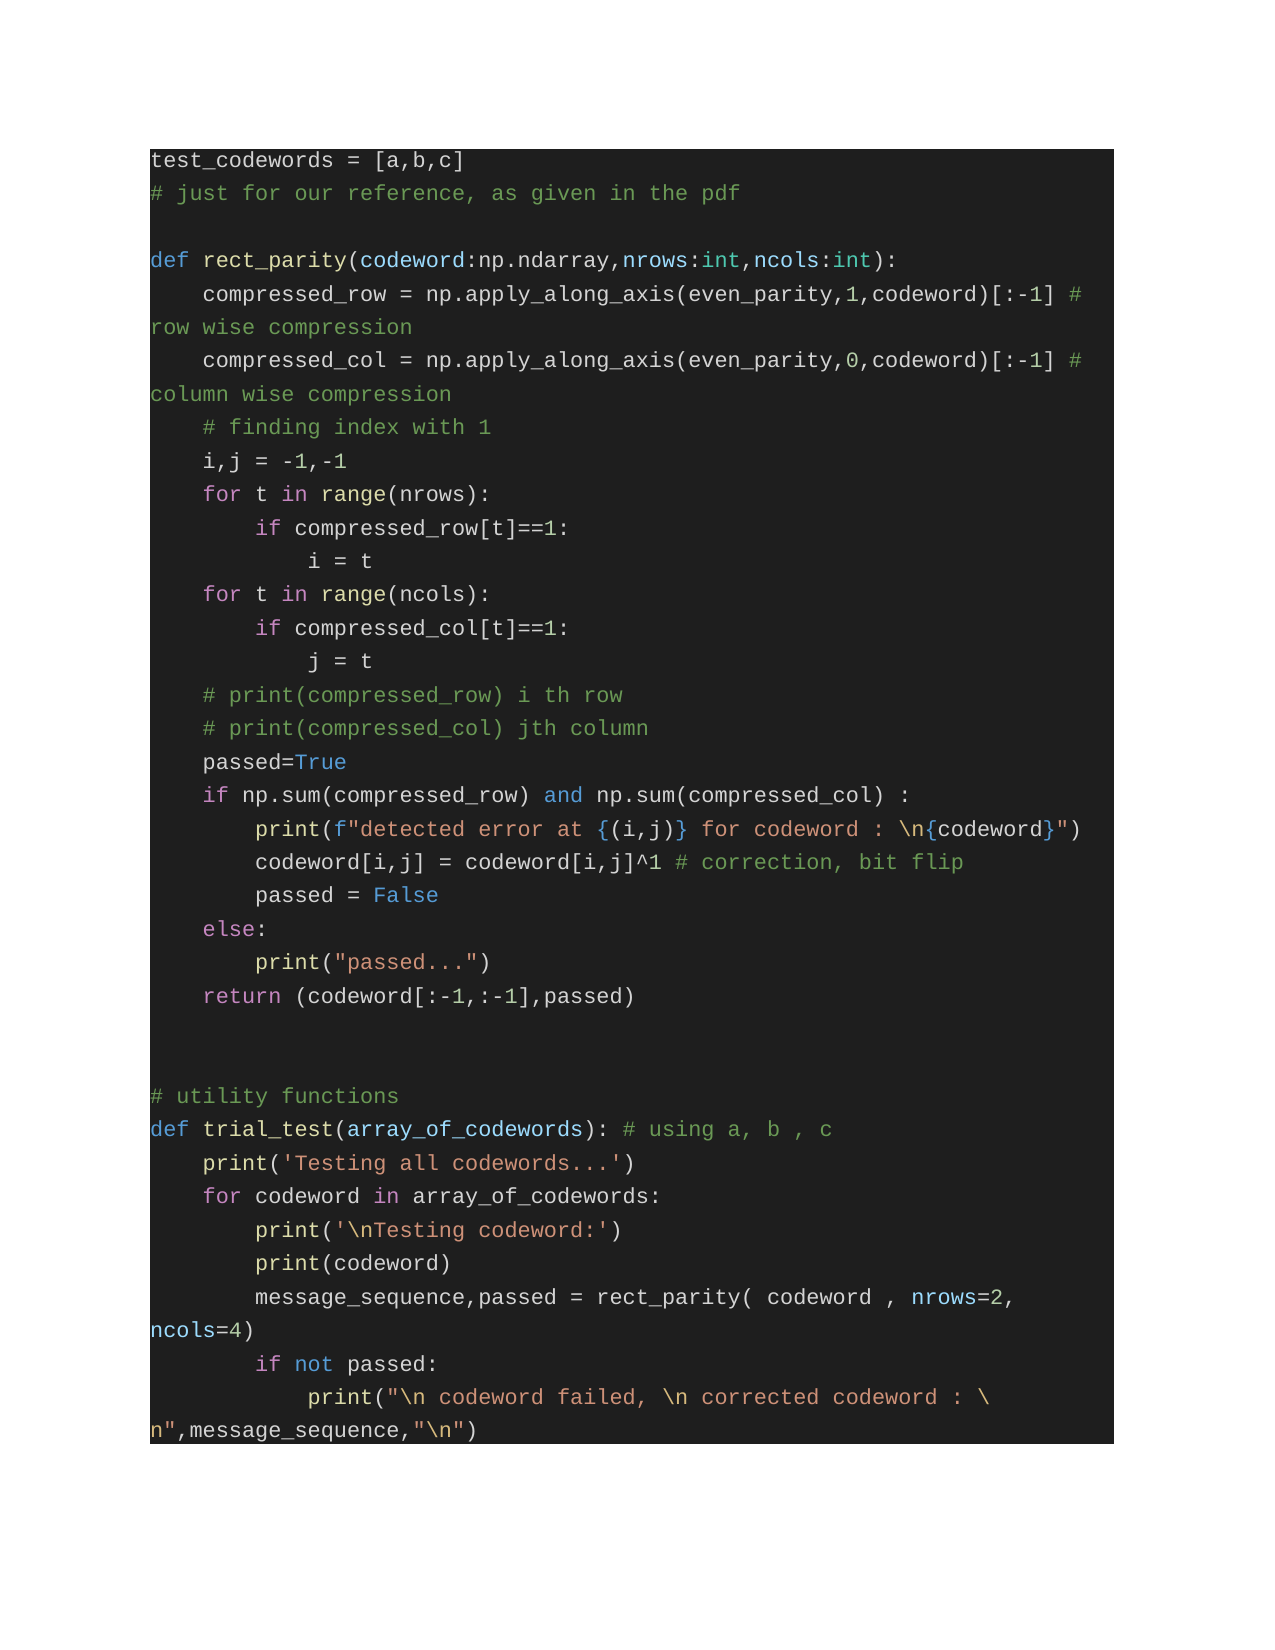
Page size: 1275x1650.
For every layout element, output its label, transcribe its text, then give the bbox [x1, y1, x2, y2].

text compressed_row = np.apply_along_axis(even_parity,1,codeword)[:-1] # row wise compression [150, 283, 1114, 341]
text print(codeword) [150, 1252, 1114, 1277]
text def rect_parity(codeword:np.ndarray,nrows:int,ncols:int): [150, 249, 1114, 274]
text i = t [150, 550, 1114, 575]
text message_sequence,passed = rect_parity( codeword , nrows=2, ncols=4) [150, 1286, 1114, 1344]
text # print(compressed_row) i th row [150, 684, 1114, 709]
text i,j = -1,-1 [150, 450, 1114, 475]
text print('Testing all codewords...') [150, 1152, 1114, 1177]
text if not passed: [150, 1353, 1114, 1377]
text j = t [150, 651, 1114, 675]
text # print(compressed_col) jth column [150, 717, 1114, 742]
text print(f"detected error at {(i,j)} for codeword : \n{codeword}") [150, 818, 1114, 842]
text if np.sum(compressed_row) and np.sum(compressed_col) : [150, 784, 1114, 809]
text for t in range(ncols): [150, 584, 1114, 608]
text def trial_test(array_of_codewords): # using a, b , c [150, 1119, 1114, 1143]
text print('\nTesting codeword:') [150, 1219, 1114, 1244]
text if compressed_col[t]==1: [150, 617, 1114, 642]
text # finding index with 1 [150, 416, 1114, 441]
text # just for our reference, as given in the pdf [150, 182, 1114, 207]
text for codeword in array_of_codewords: [150, 1186, 1114, 1210]
text test_codewords = [a,b,c] [150, 149, 1114, 174]
text compressed_col = np.apply_along_axis(even_parity,0,codeword)[:-1] # column wise compression [150, 349, 1114, 408]
text passed=True [150, 751, 1114, 776]
text else: [150, 918, 1114, 943]
text print("passed...") [150, 951, 1114, 976]
text codeword[i,j] = codeword[i,j]^1 # correction, bit flip [150, 851, 1114, 876]
text if compressed_row[t]==1: [150, 517, 1114, 542]
text passed = False [150, 884, 1114, 909]
text for t in range(nrows): [150, 483, 1114, 508]
text print("\n codeword failed, \n corrected codeword : \n",message_sequence,"\n") [150, 1386, 1114, 1444]
text return (codeword[:-1,:-1],passed) [150, 985, 1114, 1010]
text # utility functions [150, 1085, 1114, 1110]
